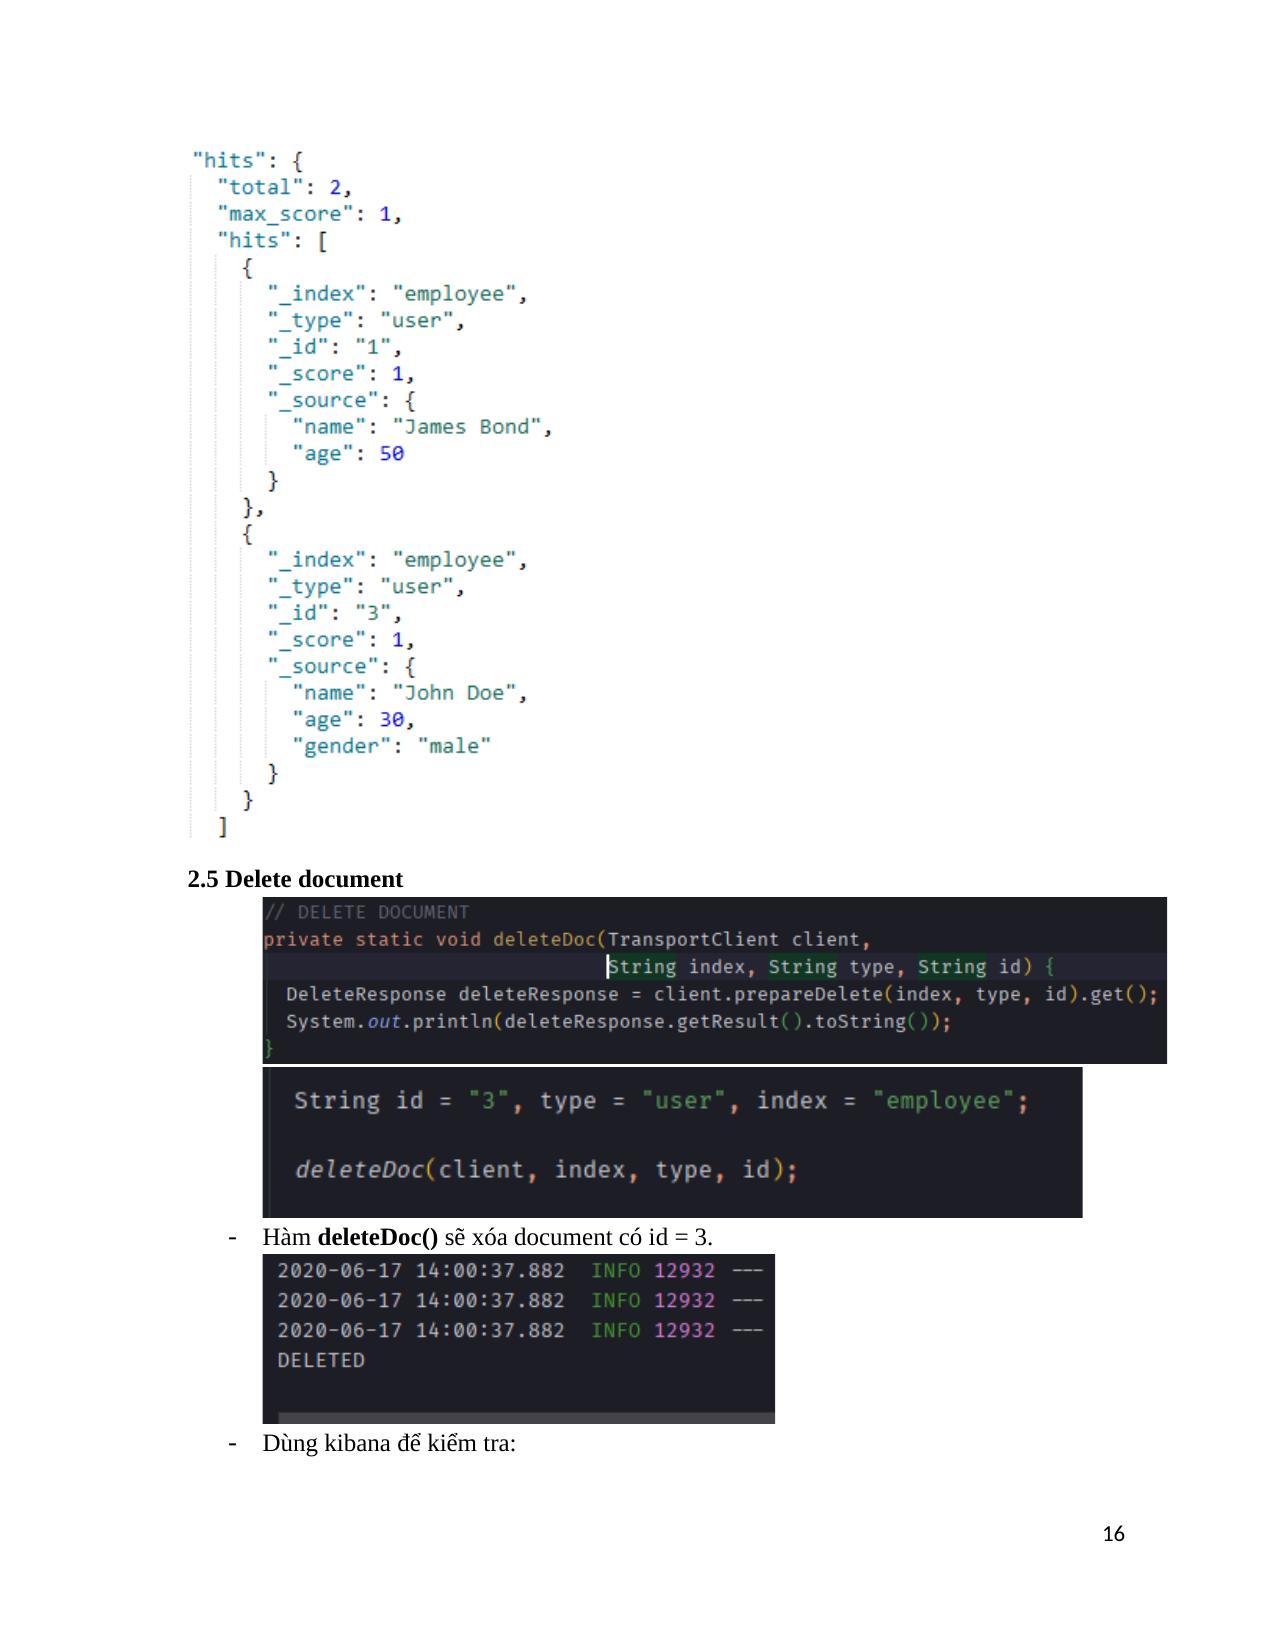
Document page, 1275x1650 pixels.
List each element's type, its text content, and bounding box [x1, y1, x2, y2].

subtitle 2.5 Delete document [187, 864, 1125, 893]
picture [262, 1067, 1083, 1218]
picture [262, 897, 1168, 1064]
list Dùng kibana để kiểm tra: [225, 1428, 1125, 1458]
picture [187, 150, 857, 844]
list Hàm deleteDoc() sẽ xóa document có id = 3. [225, 1222, 1125, 1252]
picture [262, 1254, 775, 1424]
